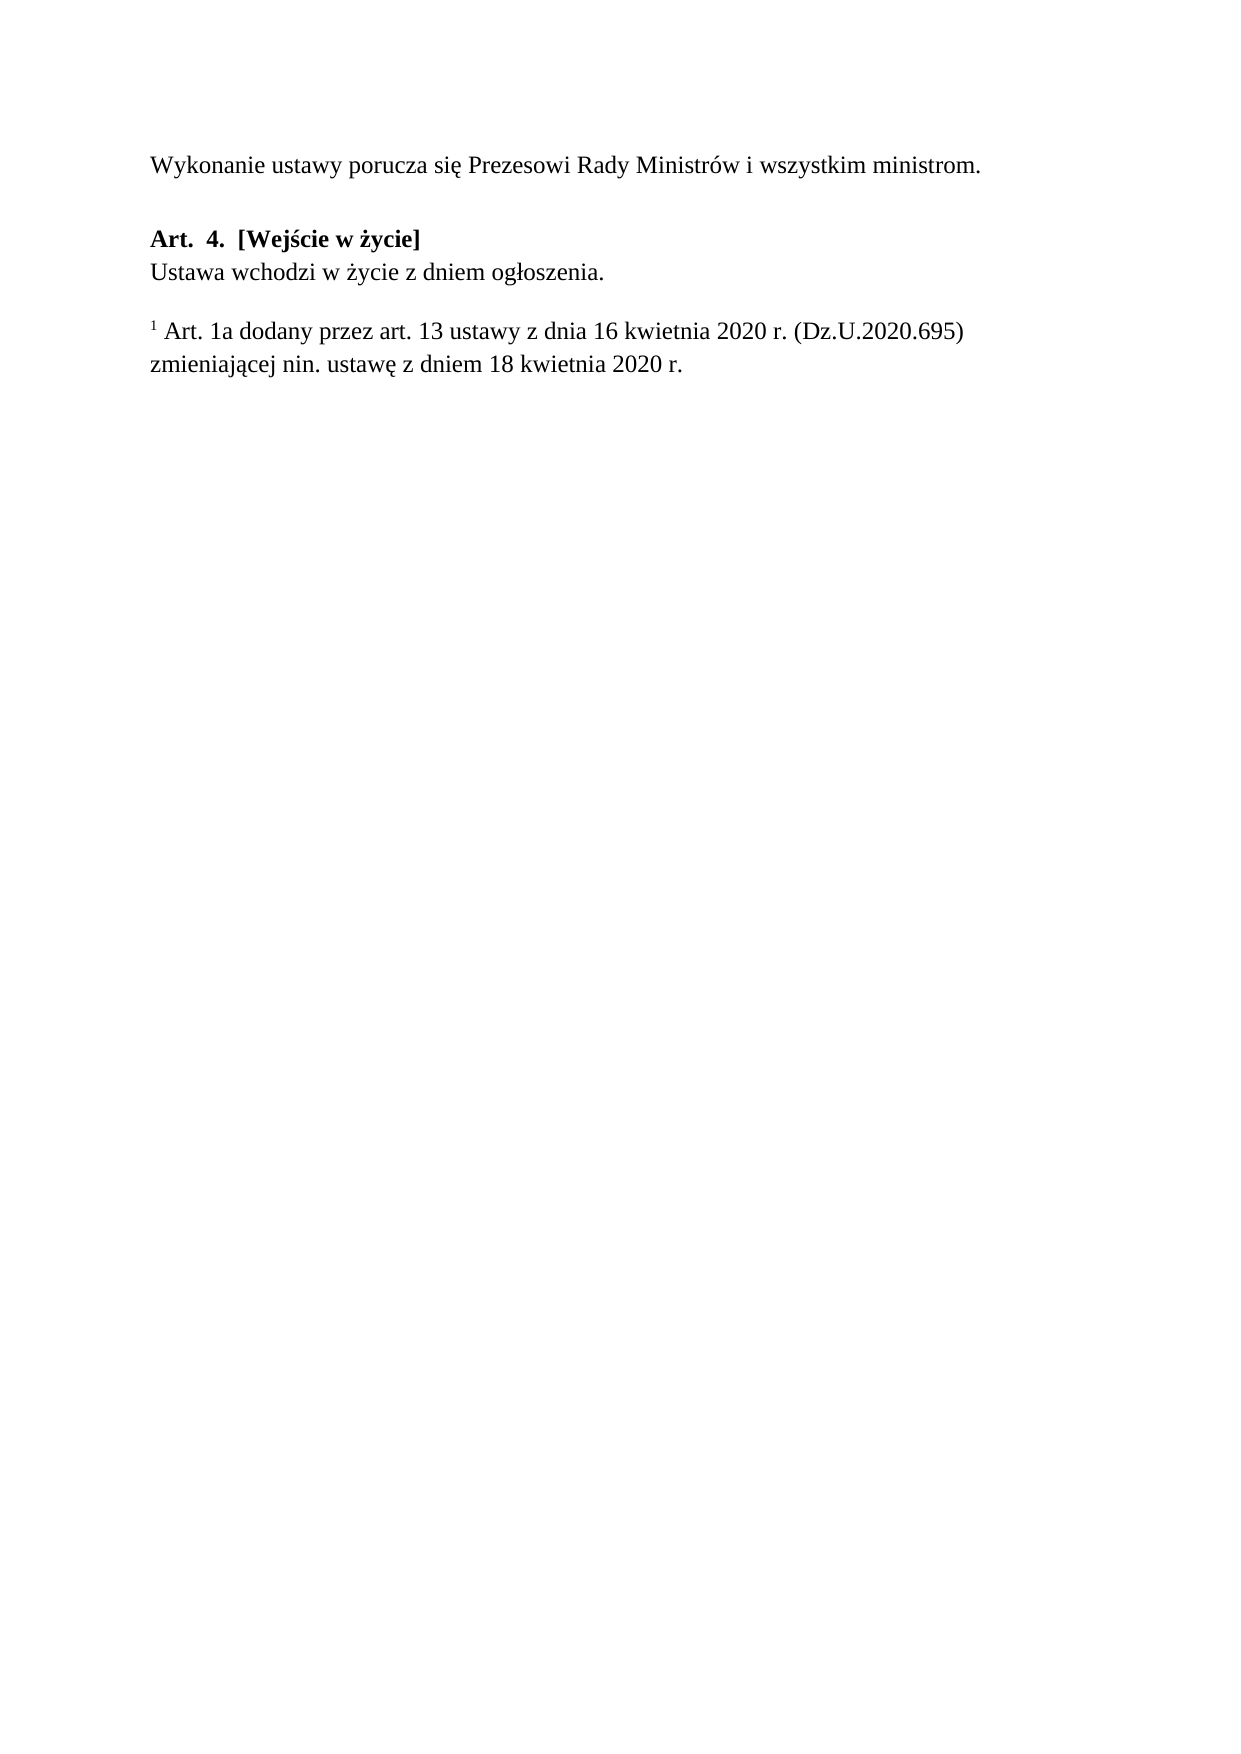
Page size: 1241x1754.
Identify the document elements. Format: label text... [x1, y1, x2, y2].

text 1 Art. 1a dodany przez art. 13 ustawy z dnia 16 kwietnia 2020 r. (Dz.U.2020.695) zmieniającej nin. ustawę z dniem 18 kwietnia 2020 r. [150, 316, 1090, 378]
text Art. 4. [Wejście w życie] [150, 224, 1090, 253]
text Wykonanie ustawy porucza się Prezesowi Rady Ministrów i wszystkim ministrom. [150, 150, 1090, 179]
text Ustawa wchodzi w życie z dniem ogłoszenia. [150, 257, 1090, 286]
